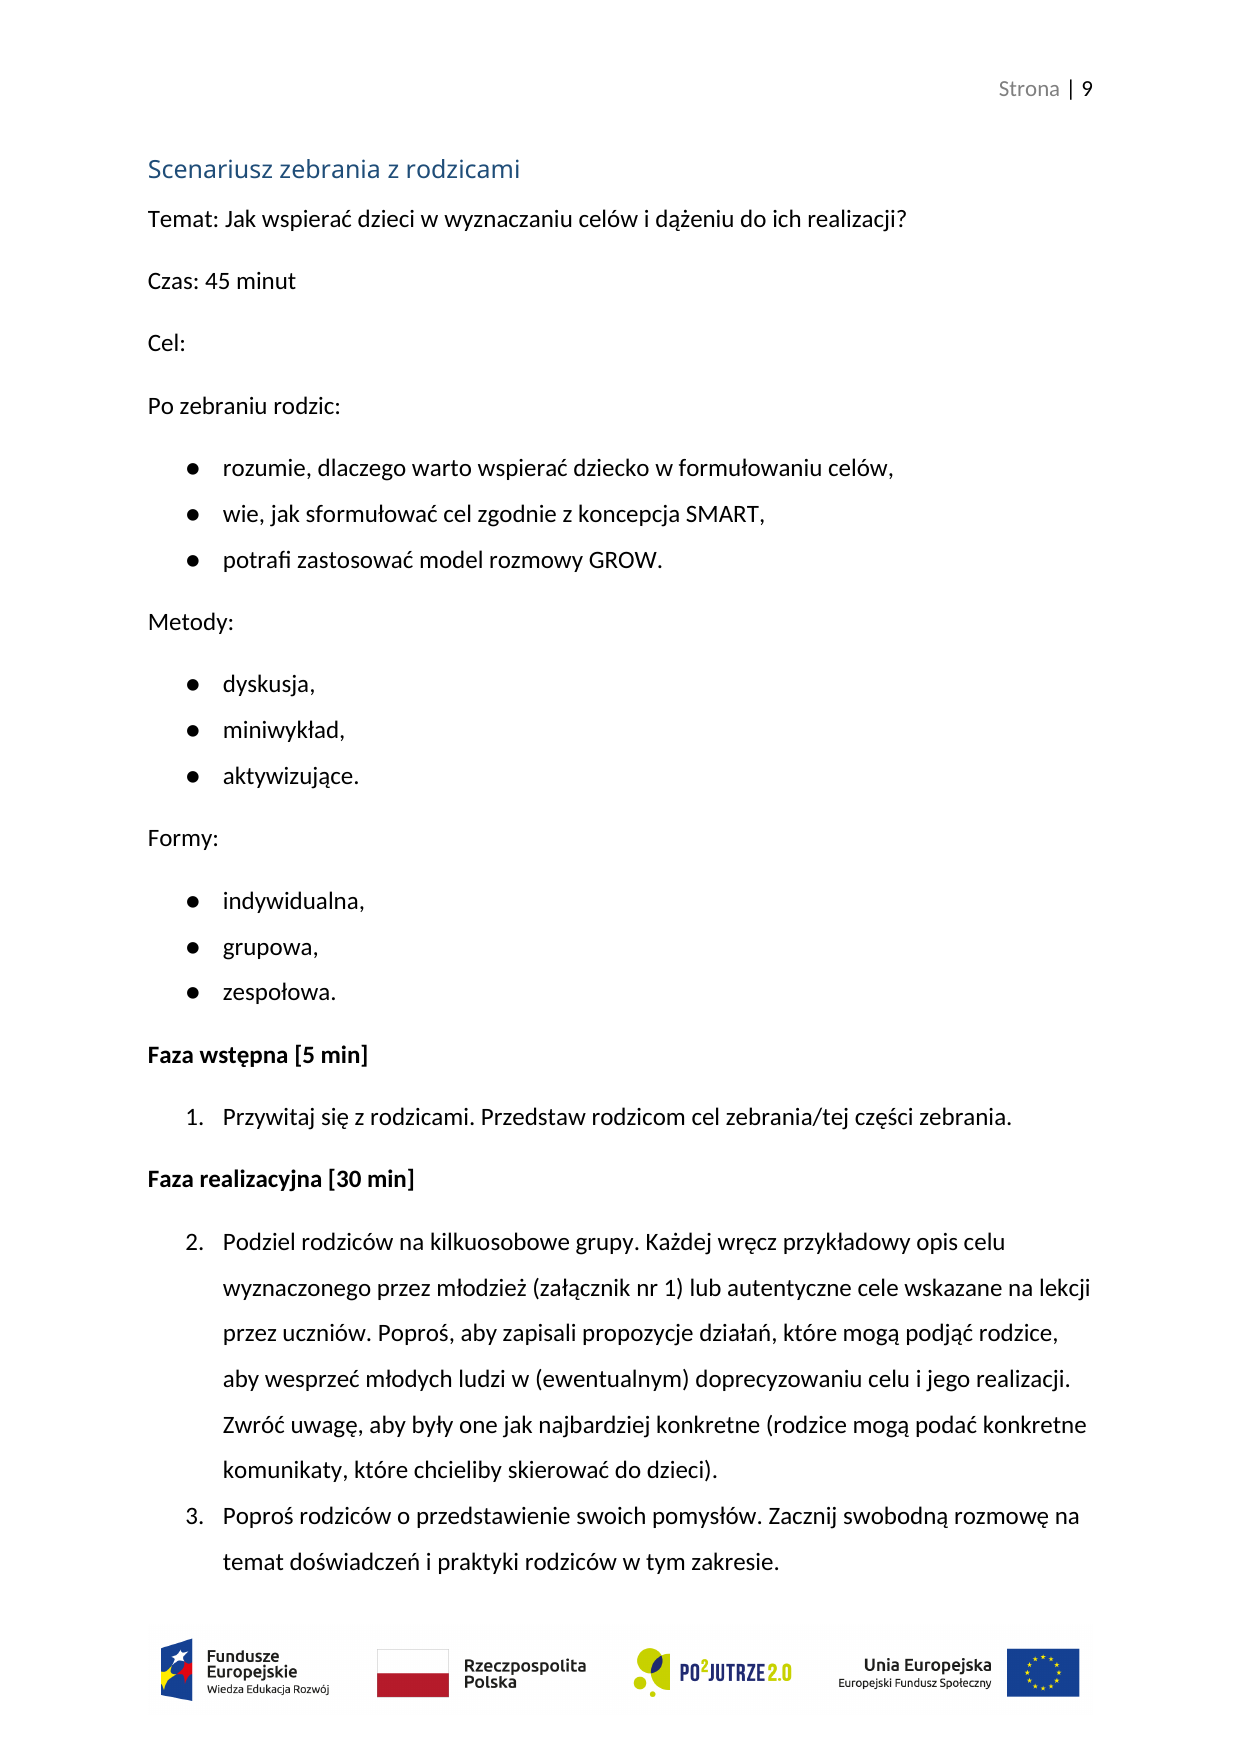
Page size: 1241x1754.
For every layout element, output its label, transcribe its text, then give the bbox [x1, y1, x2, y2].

subtitle Scenariusz zebrania z rodzicami [148, 152, 1093, 186]
list grupowa, [185, 931, 1093, 961]
list miniwykład, [185, 714, 1093, 745]
list potrafi zastosować model rozmowy GROW. [185, 544, 1093, 574]
list rozumie, dlaczego warto wspierać dziecko w formułowaniu celów, [185, 452, 1093, 483]
list zespołowa. [185, 976, 1093, 1007]
list wie, jak sformułować cel zgodnie z koncepcja SMART, [185, 498, 1093, 529]
text Czas: 45 minut [148, 265, 1093, 296]
list Przywitaj się z rodzicami. Przedstaw rodzicom cel zebrania/tej części zebrania. [185, 1101, 1093, 1132]
list aktywizujące. [185, 760, 1093, 791]
text Metody: [148, 606, 1093, 637]
text Faza wstępna [5 min] [148, 1039, 1093, 1069]
list indywidualna, [185, 885, 1093, 915]
text Formy: [148, 822, 1093, 853]
text Temat: Jak wspierać dzieci w wyznaczaniu celów i dążeniu do ich realizacji? [148, 203, 1093, 233]
text Po zebraniu rodzic: [148, 390, 1093, 421]
picture [147, 1624, 1093, 1715]
text Cel: [148, 328, 1093, 358]
list Podziel rodziców na kilkuosobowe grupy. Każdej wręcz przykładowy opis celu wyznaczonego przez młodzież (załącznik nr 1) lub autentyczne cele wskazane na lekcji przez uczniów. Poproś, aby zapisali propozycje działań, które mogą podjąć rodzice, aby wesprzeć młodych ludzi w (ewentualnym) doprecyzowaniu celu i jego realizacji. Zwróć uwagę, aby były one jak najbardziej konkretne (rodzice mogą podać konkretne komunikaty, które chcieliby skierować do dzieci). [185, 1226, 1093, 1485]
text Faza realizacyjna [30 min] [148, 1163, 1093, 1194]
list dyskusja, [185, 669, 1093, 699]
list Poproś rodziców o przedstawienie swoich pomysłów. Zacznij swobodną rozmowę na temat doświadczeń i praktyki rodziców w tym zakresie. [185, 1500, 1093, 1577]
